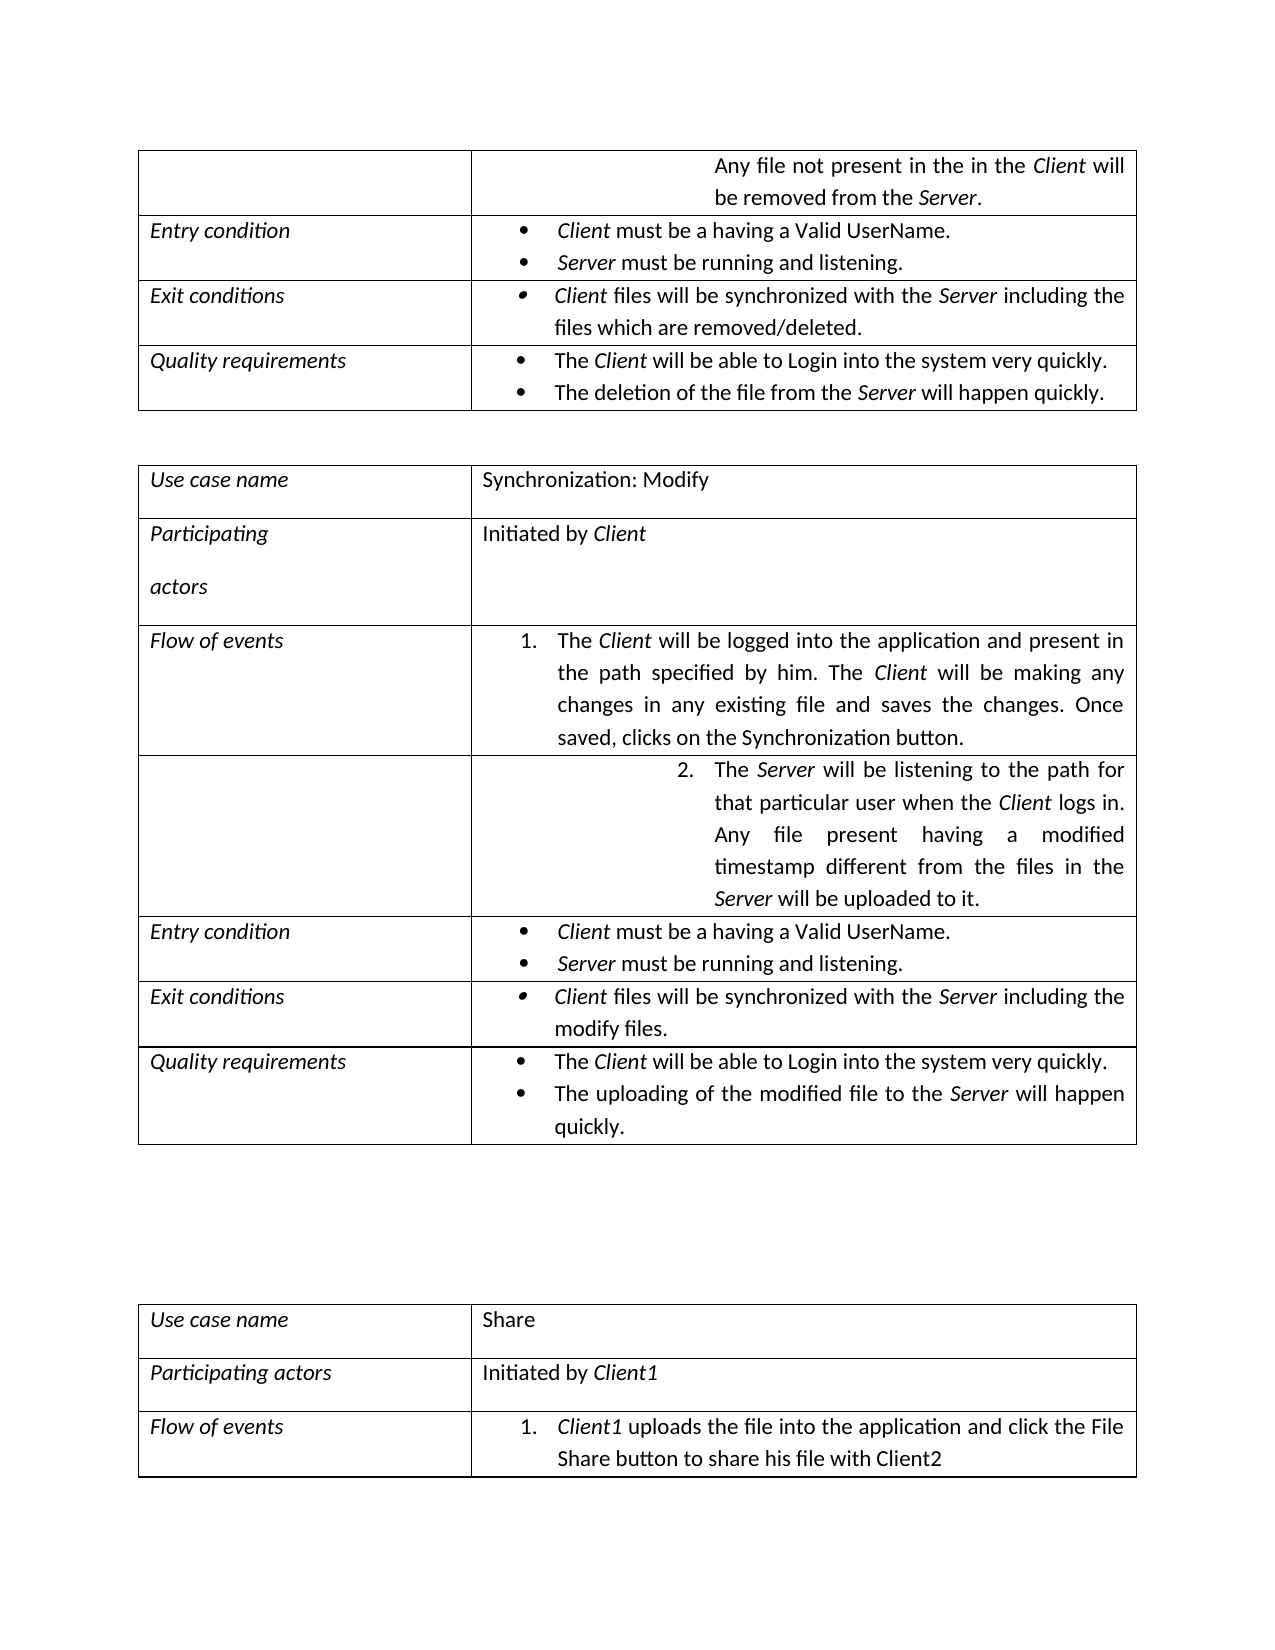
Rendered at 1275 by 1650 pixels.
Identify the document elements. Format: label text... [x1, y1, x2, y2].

table_cell [472, 756, 628, 916]
table_header Synchronization: Modify [472, 466, 1136, 518]
table_cell Quality requirements [139, 346, 471, 410]
table_cell Client files will be synchronized with the Server including the modify files. [472, 982, 1136, 1046]
table_cell Client must be a having a Valid UserName. Server must be running and listening. [472, 216, 1136, 280]
table_header Share [472, 1305, 1136, 1357]
table_cell Initiated by Client1 [472, 1359, 1136, 1411]
table_cell Entry condition [139, 917, 471, 981]
table_cell Flow of events [139, 1412, 471, 1476]
table_cell Exit conditions [139, 982, 471, 1046]
table_cell The Client will be able to Login into the system very quickly. The uploading of the modified file to the Server will happen quickly. [472, 1048, 1136, 1144]
table_header Use case name [139, 466, 471, 518]
table_cell Entry condition [139, 216, 471, 280]
table_cell Participating actors [139, 1359, 471, 1411]
table_header Use case name [139, 1305, 471, 1357]
table_cell [472, 151, 628, 215]
table_cell [139, 756, 471, 916]
table_cell Client files will be synchronized with the Server including the files which are removed/deleted. [472, 281, 1136, 345]
table_cell The Client will be able to Login into the system very quickly. The deletion of the file from the Server will happen quickly. [472, 346, 1136, 410]
table_cell Flow of events [139, 626, 471, 754]
table_cell Client must be a having a Valid UserName. Server must be running and listening. [472, 917, 1136, 981]
table_cell The Client will be logged into the application and present in the path specified by him. The Client will be making any changes in any existing file and saves the changes. Once saved, clicks on the Synchronization button. [472, 626, 1136, 754]
table_cell Client1 uploads the file into the application and click the File Share button to share his file with Client2 [472, 1412, 1136, 1476]
table_cell Quality requirements [139, 1048, 471, 1144]
table_cell Participating actors [139, 519, 471, 625]
table_cell Initiated by Client [472, 519, 1136, 625]
table_cell The Server will be listening to the path for that particular user when the Client logs in. Any file present having a modified timestamp different from the files in the Server will be uploaded to it. [628, 756, 1136, 916]
table_cell [139, 151, 471, 215]
table_cell Exit conditions [139, 281, 471, 345]
